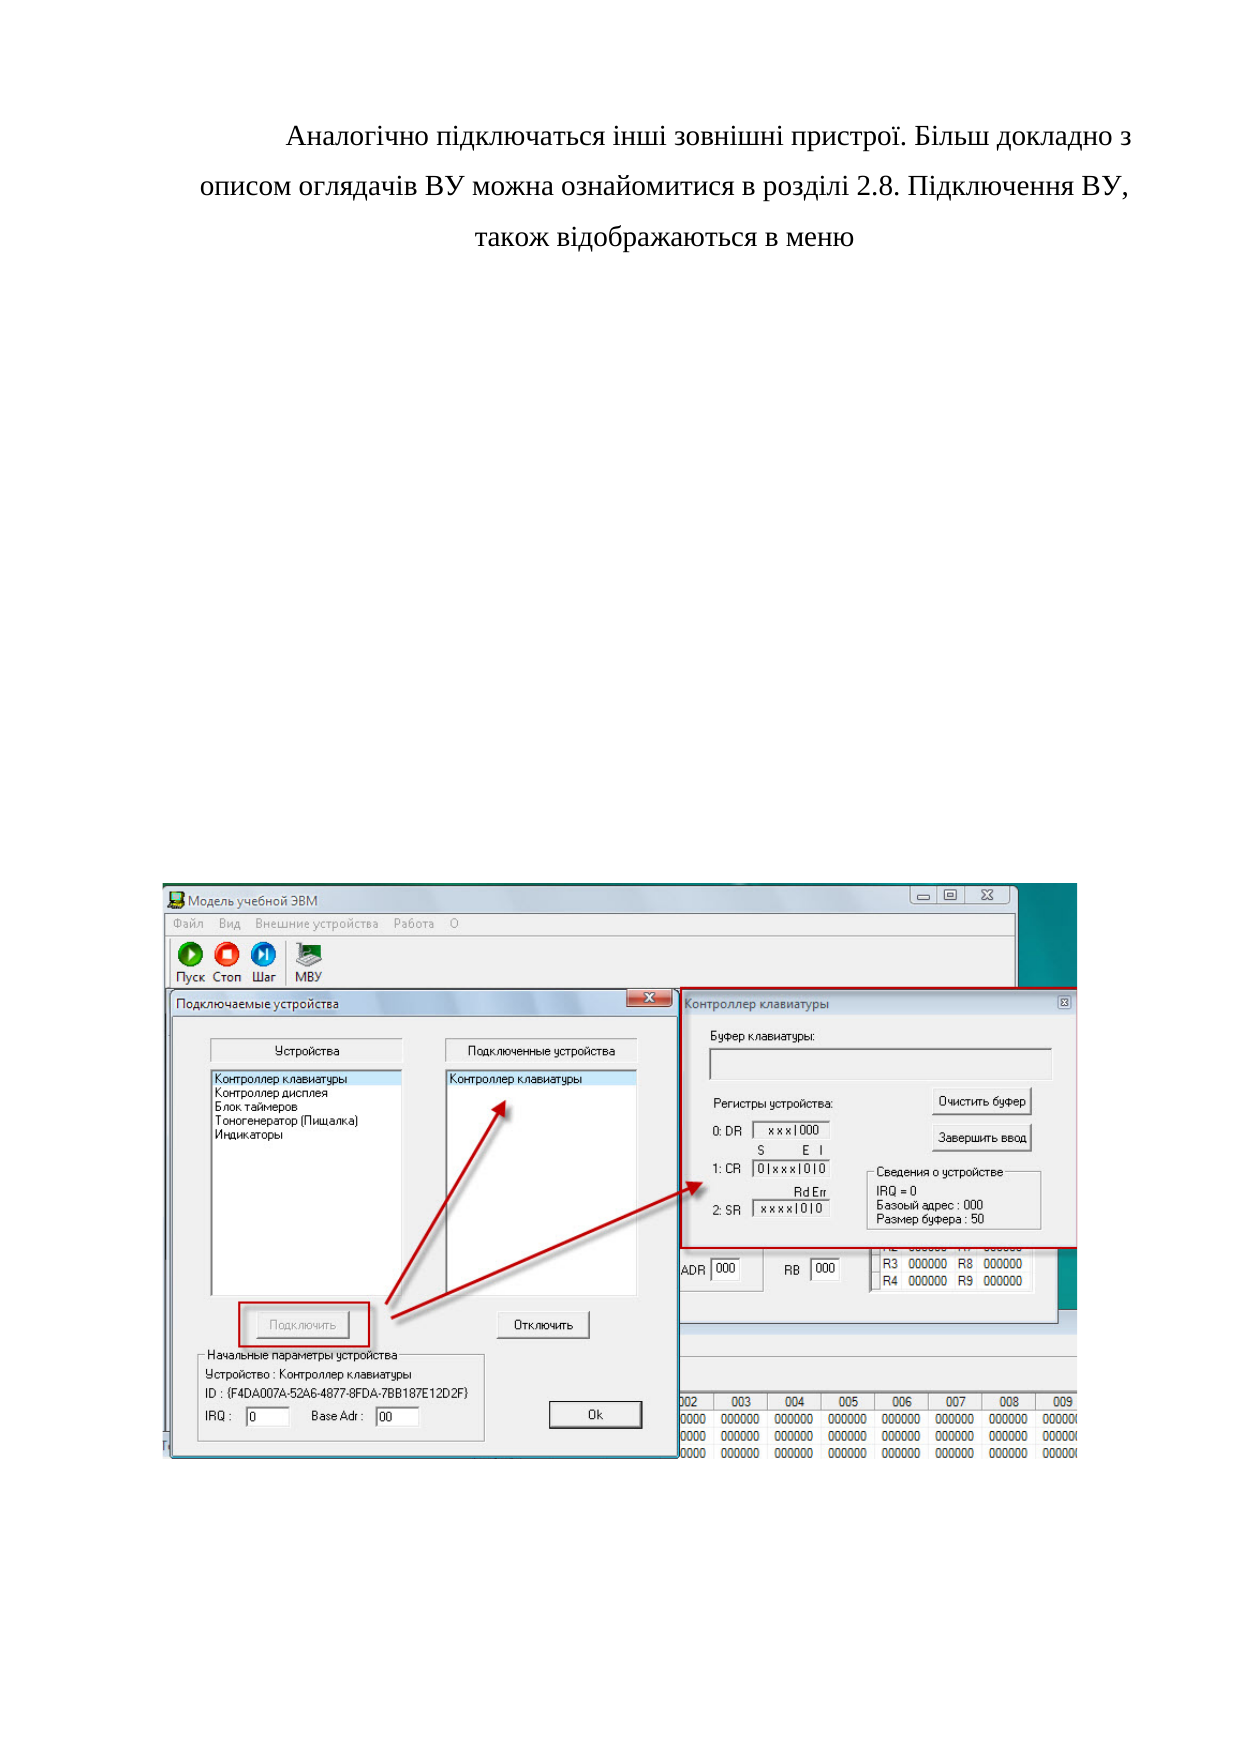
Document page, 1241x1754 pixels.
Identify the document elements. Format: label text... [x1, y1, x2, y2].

text Аналогічно підключаться інші зовнішні пристрої. Більш докладно з описом оглядачів ВУ можна ознайомитися в розділі 2.8. Підключення ВУ, також відображаються в меню [177, 118, 1152, 252]
picture [161, 883, 1078, 1458]
